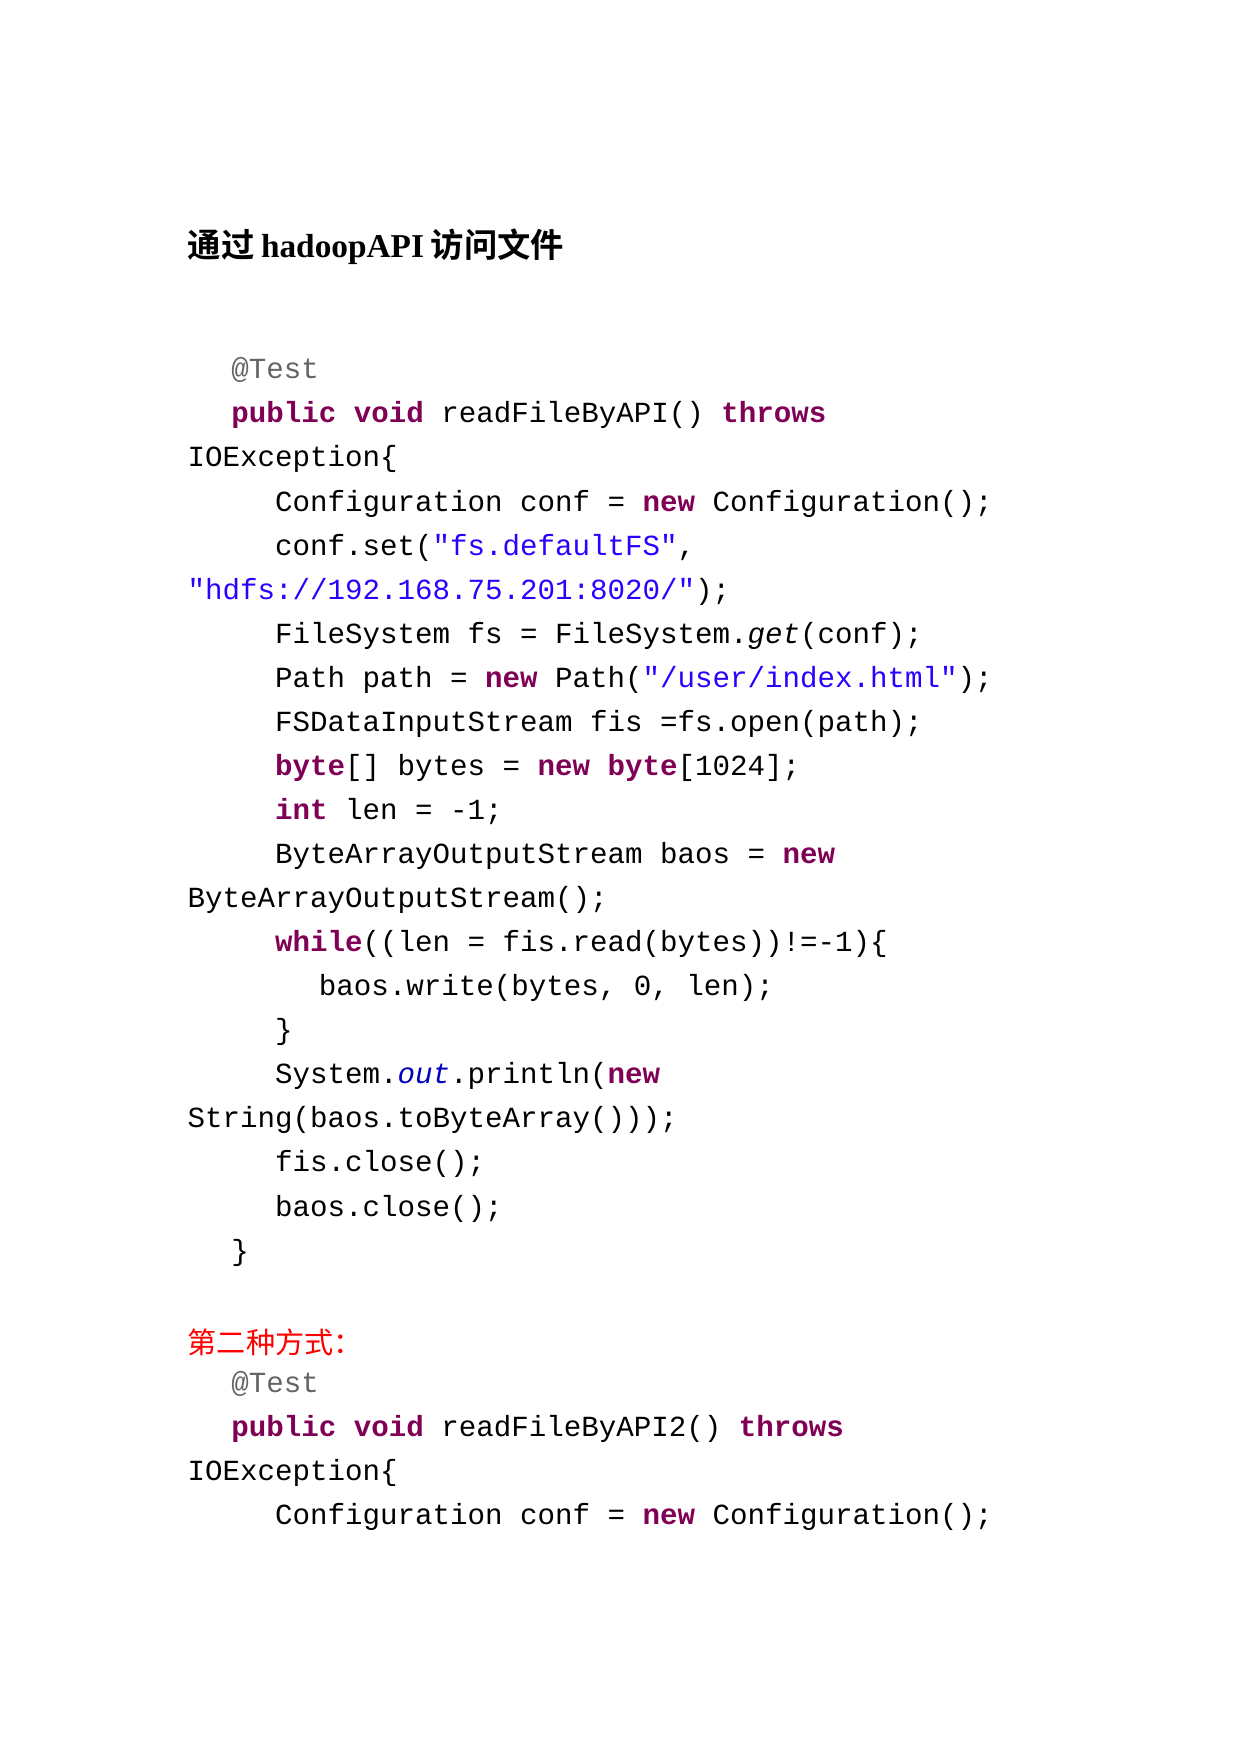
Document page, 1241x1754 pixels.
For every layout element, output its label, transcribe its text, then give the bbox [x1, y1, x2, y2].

text while((len = fis.read(bytes))!=-1){ [187, 922, 1053, 966]
text } [187, 1010, 1053, 1054]
text } [187, 1230, 1053, 1274]
text int len = -1; [187, 789, 1053, 834]
text byte[] bytes = new byte[1024]; [187, 746, 1053, 789]
text conf.set("fs.defaultFS", "hdfs://192.168.75.201:8020/"); [187, 525, 1053, 613]
text 第二种方式： [187, 1318, 1053, 1362]
text ByteArrayOutputStream baos = new ByteArrayOutputStream(); [187, 834, 1053, 922]
text FileSystem fs = FileSystem.get(conf); [187, 613, 1053, 657]
text @Test [187, 1362, 1053, 1406]
text Path path = new Path("/user/index.html"); [187, 657, 1053, 701]
subtitle 通过hadoopAPI访问文件 [187, 199, 1053, 287]
text public void readFileByAPI2() throws IOException{ [187, 1406, 1053, 1494]
text @Test [187, 349, 1053, 393]
text fis.close(); [187, 1142, 1053, 1186]
text baos.write(bytes, 0, len); [187, 966, 1053, 1010]
text FSDataInputStream fis =fs.open(path); [187, 701, 1053, 746]
text baos.close(); [187, 1186, 1053, 1230]
text public void readFileByAPI() throws IOException{ [187, 393, 1053, 481]
text Configuration conf = new Configuration(); [187, 481, 1053, 525]
text System.out.println(new String(baos.toByteArray())); [187, 1054, 1053, 1142]
text Configuration conf = new Configuration(); [187, 1494, 1053, 1539]
